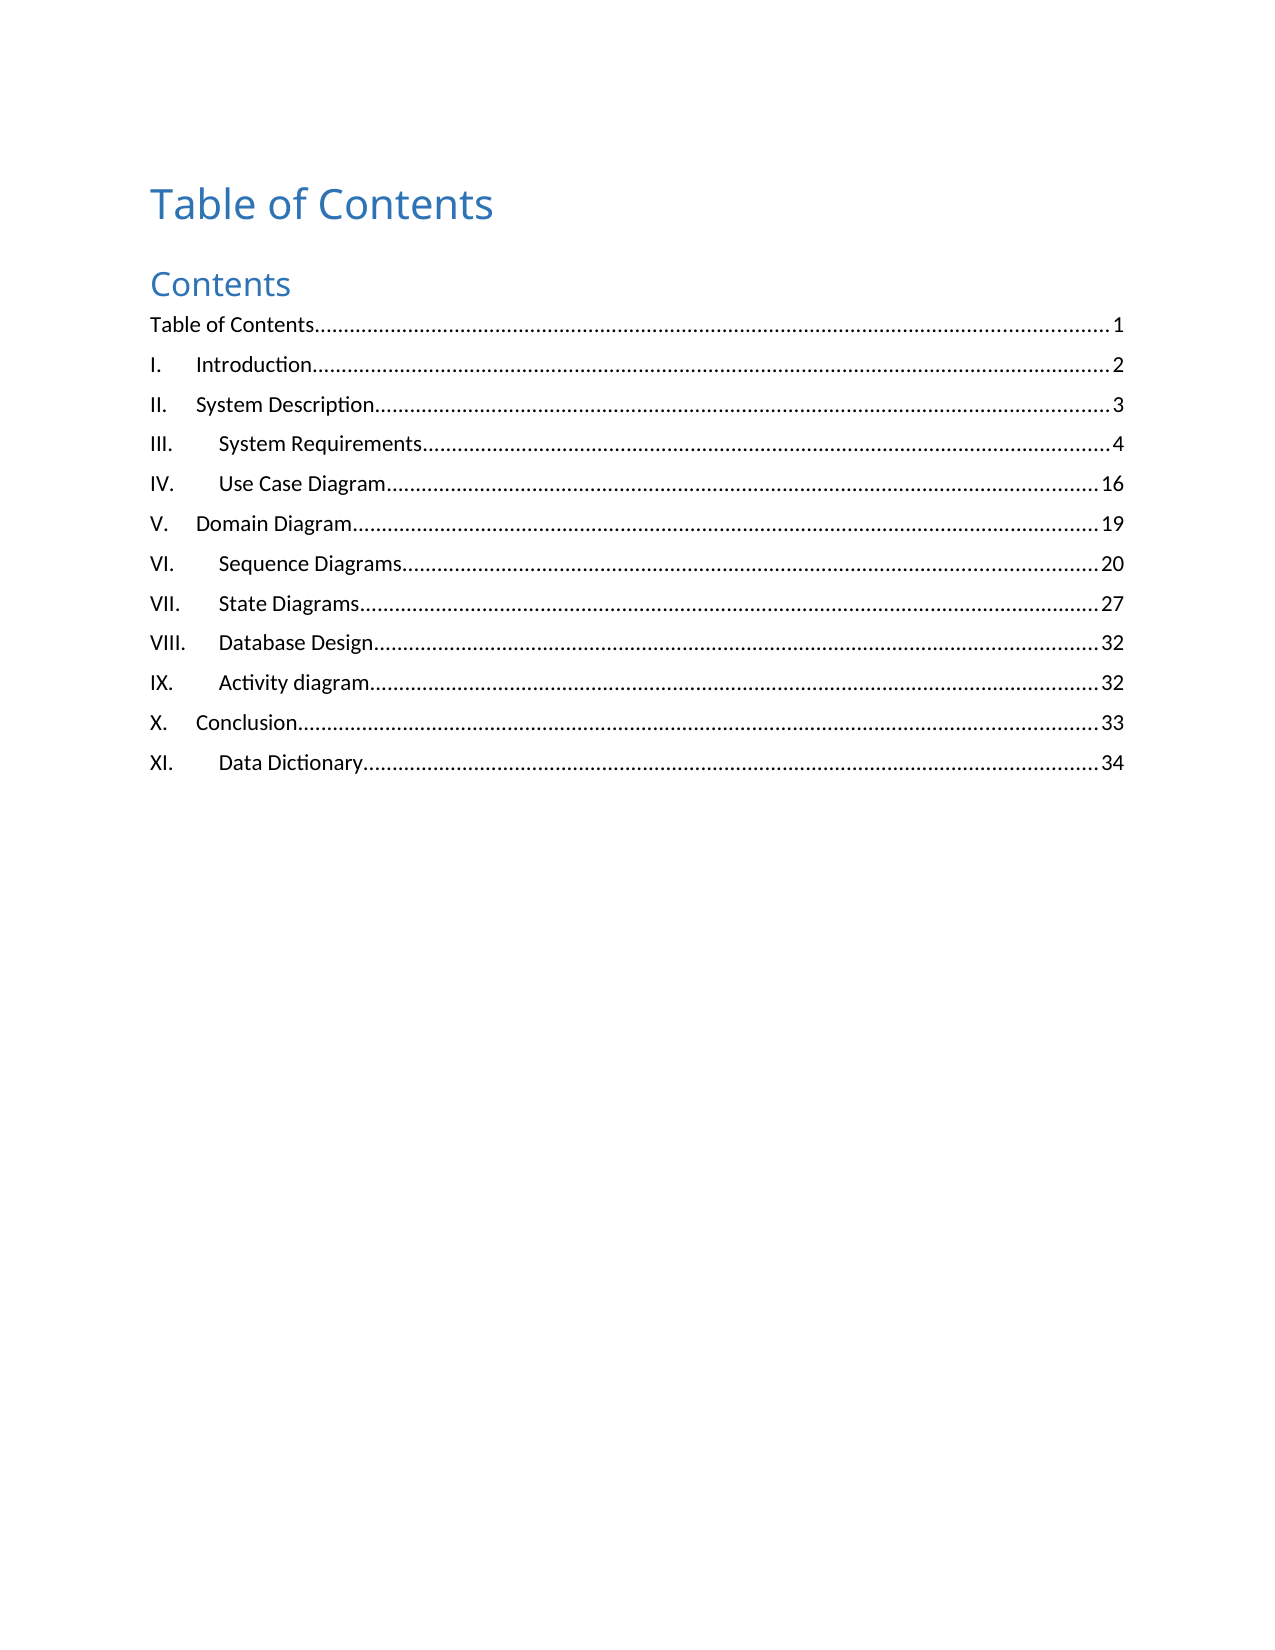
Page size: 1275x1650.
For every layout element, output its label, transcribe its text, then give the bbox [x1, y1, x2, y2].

subtitle Table of Contents [150, 175, 1125, 232]
